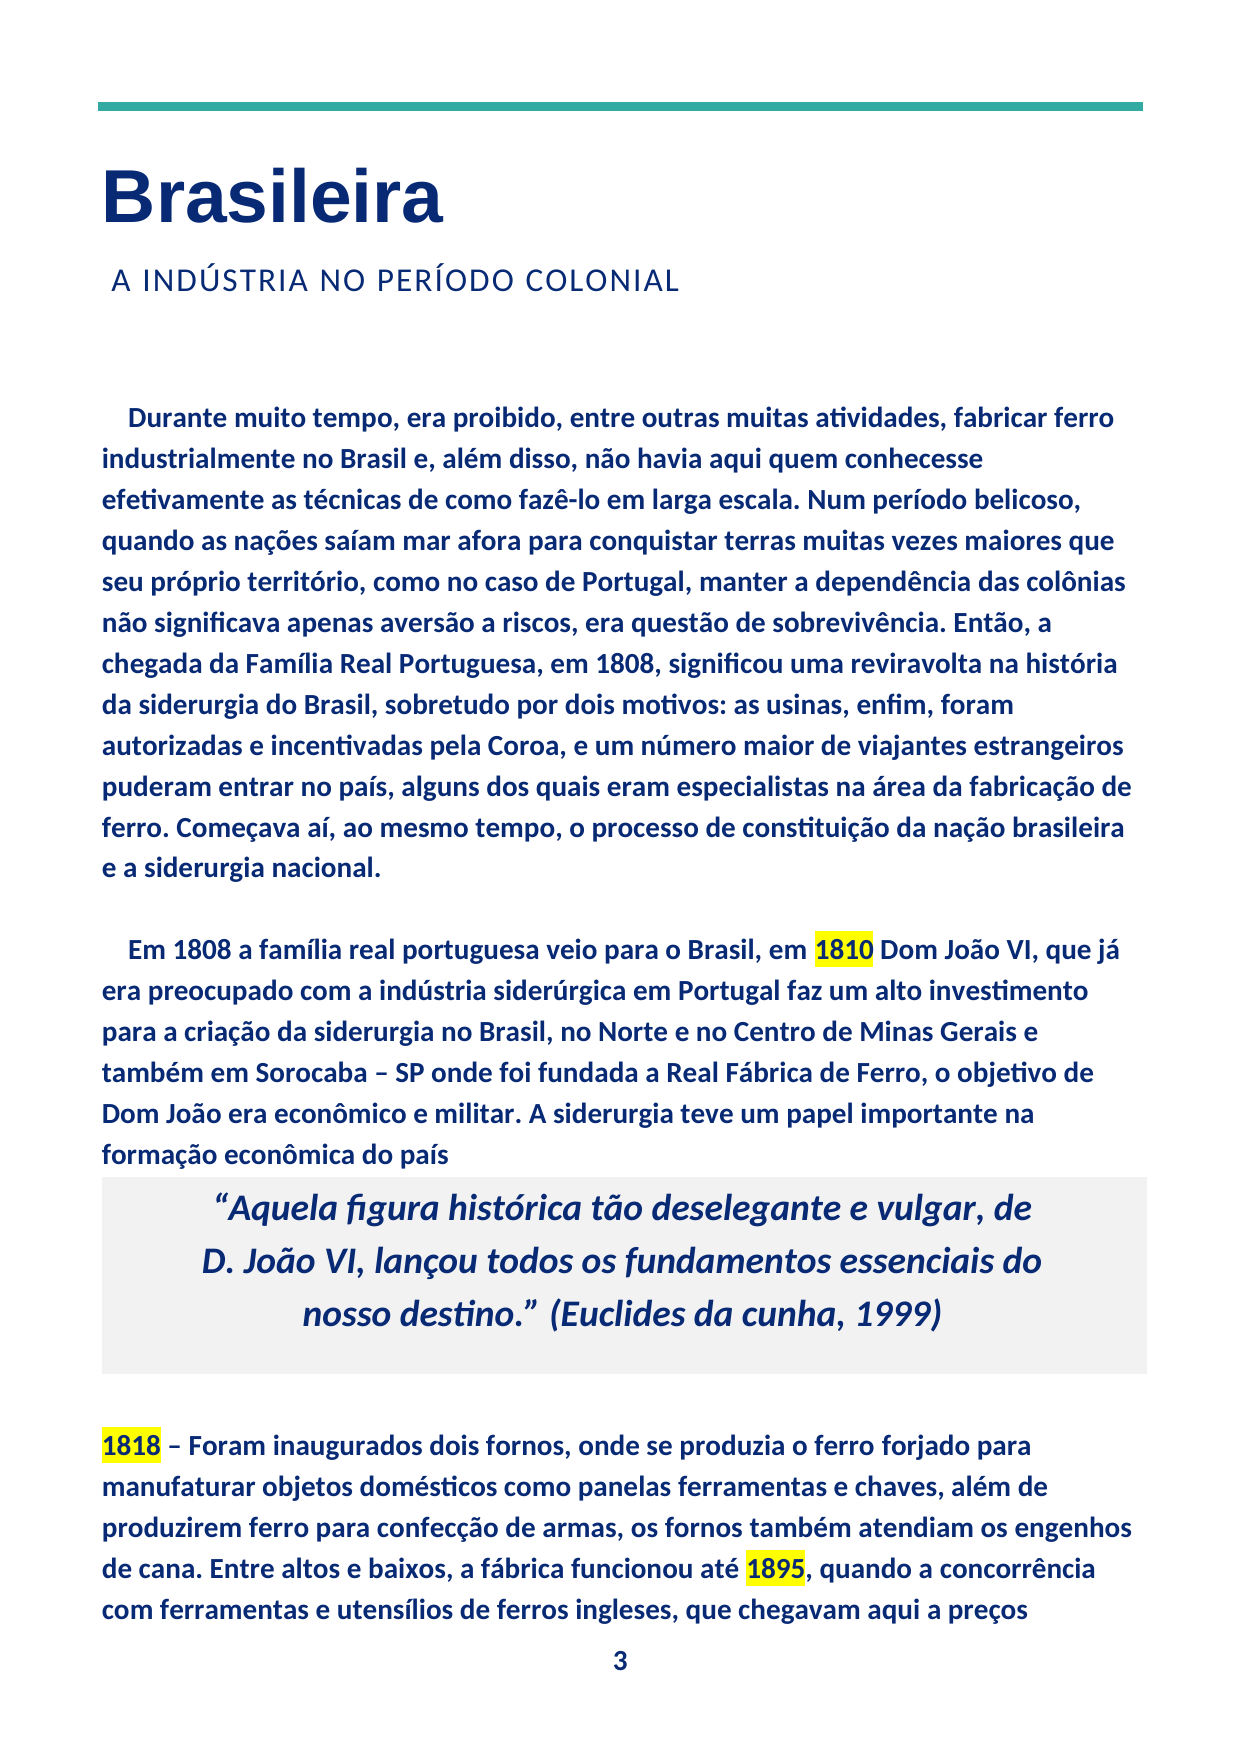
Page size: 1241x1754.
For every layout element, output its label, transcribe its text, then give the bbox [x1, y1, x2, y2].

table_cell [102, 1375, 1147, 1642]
table_cell [102, 1177, 1147, 1374]
